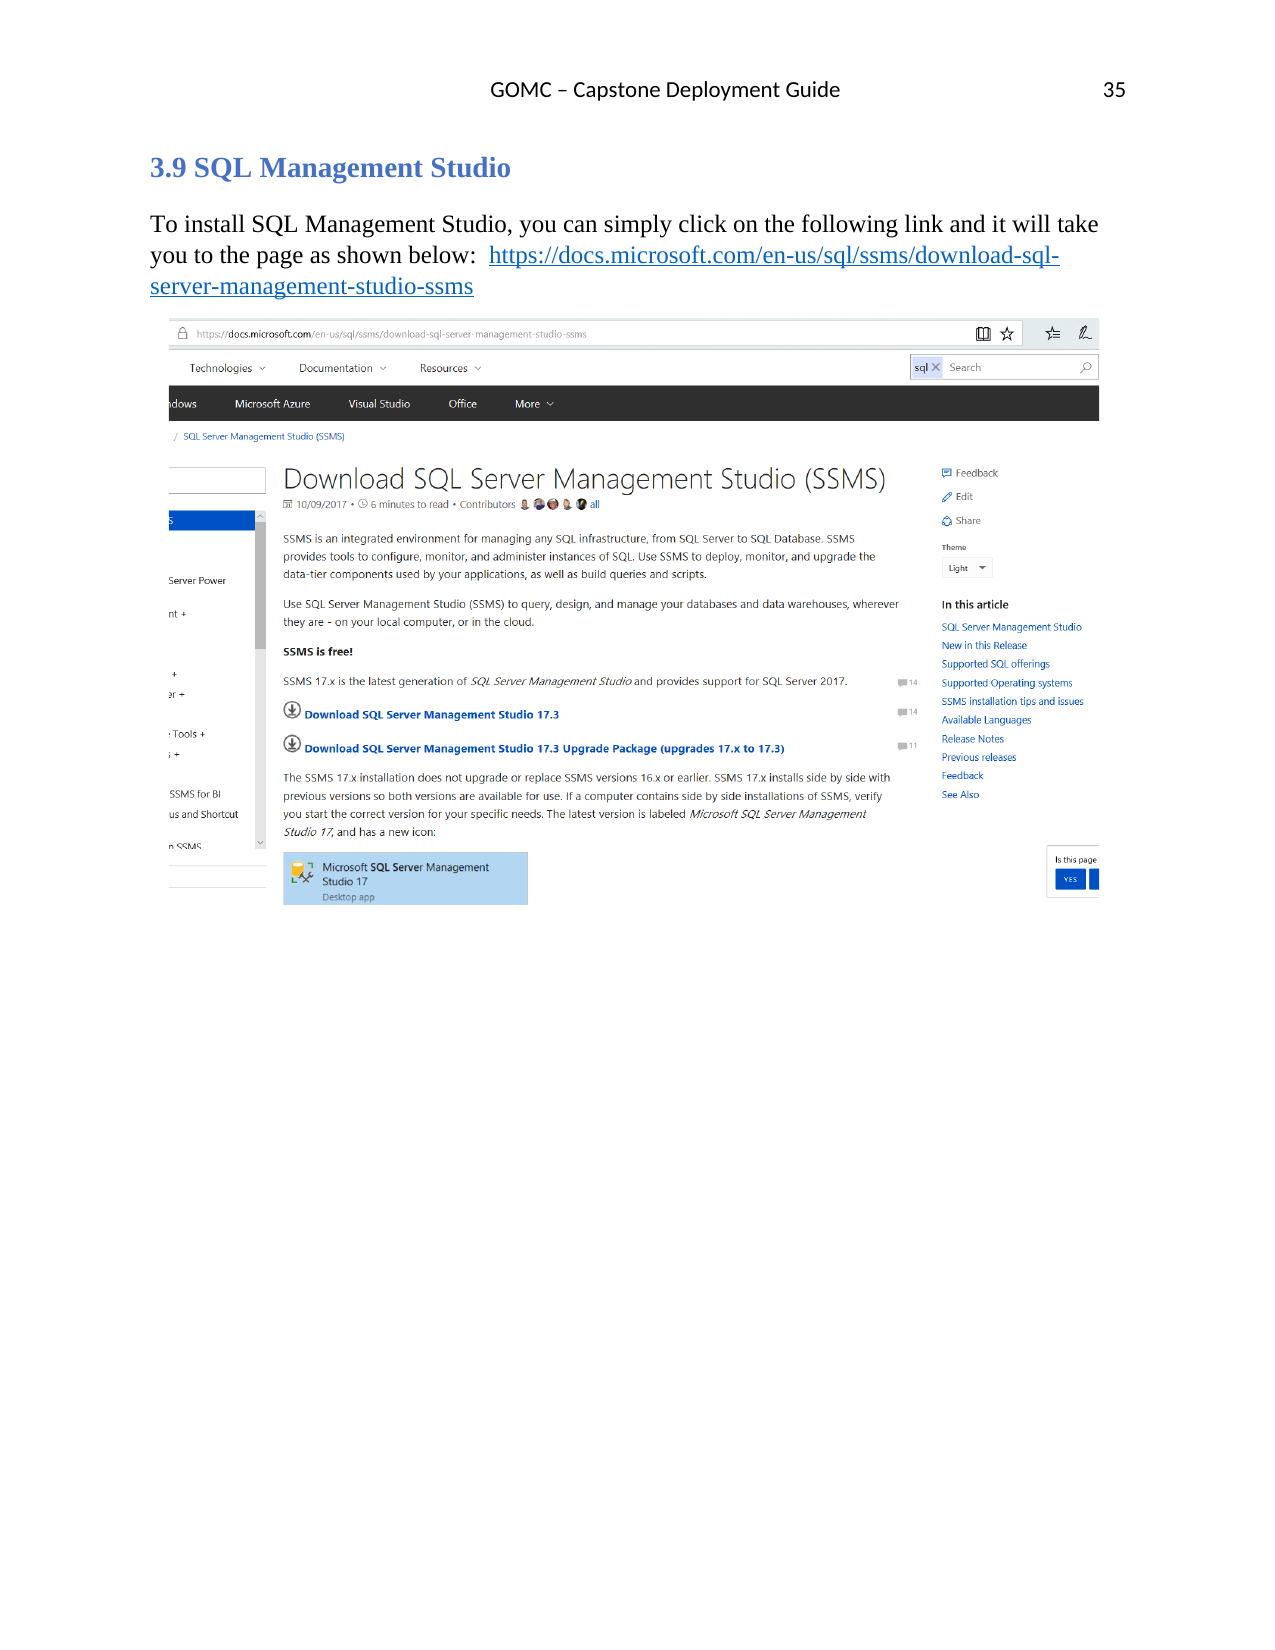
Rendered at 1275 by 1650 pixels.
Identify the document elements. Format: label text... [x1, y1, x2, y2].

text 3.9 SQL Management Studio [150, 150, 1125, 183]
text To install SQL Management Studio, you can simply click on the following link and it will take you to the page as shown below: https://docs.microsoft.com/en-us/sql/ssms/download-sql-server-management-studio-ssms [150, 209, 1125, 299]
